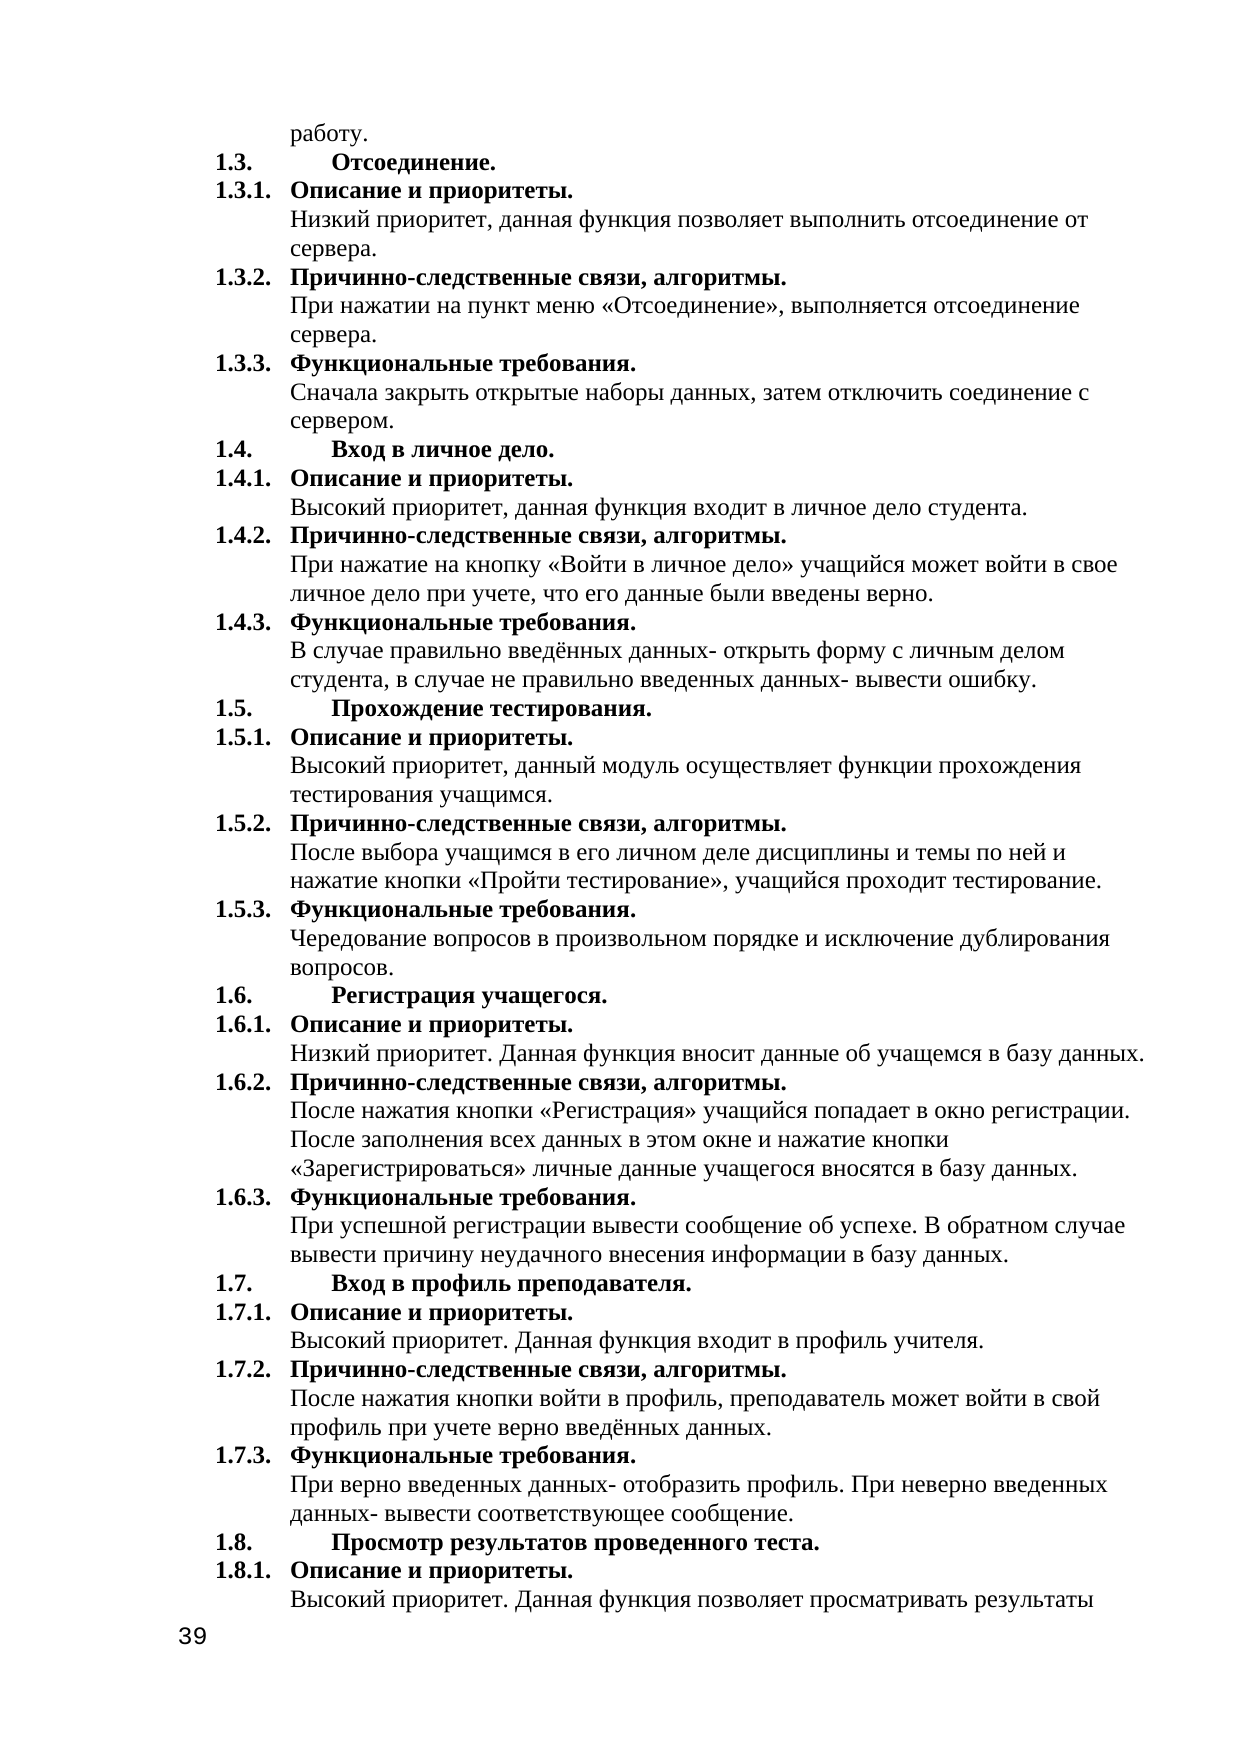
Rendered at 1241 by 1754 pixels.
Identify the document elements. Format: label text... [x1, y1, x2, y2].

list Регистрация учащегося. [215, 981, 1152, 1009]
list Вход в профиль преподавателя. [215, 1268, 1152, 1297]
list При нажатие на кнопку «Войти в личное дело» учащийся может войти в свое личное дело при учете, что его данные были введены верно. [290, 549, 1152, 607]
list Низкий приоритет, данная функция позволяет выполнить отсоединение от сервера. [290, 204, 1152, 262]
list Низкий приоритет. Данная функция вносит данные об учащемся в базу данных. [290, 1038, 1152, 1067]
list Вход в личное дело. [215, 434, 1152, 463]
list После нажатия кнопки «Регистрация» учащийся попадает в окно регистрации. После заполнения всех данных в этом окне и нажатие кнопки «Зарегистрироваться» личные данные учащегося вносятся в базу данных. [290, 1096, 1152, 1182]
list Отсоединение. [215, 147, 1152, 176]
list Причинно-следственные связи, алгоритмы. [215, 1354, 1152, 1383]
list Описание и приоритеты. [215, 722, 1152, 751]
list Функциональные требования. [215, 1182, 1152, 1211]
list Причинно-следственные связи, алгоритмы. [215, 262, 1152, 291]
list Высокий приоритет, данная функция входит в личное дело студента. [290, 492, 1152, 521]
list Функциональные требования. [215, 348, 1152, 377]
list После нажатия кнопки войти в профиль, преподаватель может войти в свой профиль при учете верно введённых данных. [290, 1383, 1152, 1441]
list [290, 1584, 1152, 1613]
list Описание и приоритеты. [215, 1556, 1152, 1584]
list Описание и приоритеты. [215, 1009, 1152, 1038]
list Просмотр результатов проведенного теста. [215, 1527, 1152, 1556]
list При верно введенных данных- отобразить профиль. При неверно введенных данных- вывести соответствующее сообщение. [290, 1469, 1152, 1527]
list В случае правильно введённых данных- открыть форму с личным делом студента, в случае не правильно введенных данных- вывести ошибку. [290, 636, 1152, 693]
list Причинно-следственные связи, алгоритмы. [215, 521, 1152, 549]
list Описание и приоритеты. [215, 1297, 1152, 1326]
list Причинно-следственные связи, алгоритмы. [215, 1067, 1152, 1096]
list При успешной регистрации вывести сообщение об успехе. В обратном случае вывести причину неудачного внесения информации в базу данных. [290, 1211, 1152, 1268]
list Функциональные требования. [215, 1441, 1152, 1469]
list Описание и приоритеты. [215, 463, 1152, 492]
list При нажатии на пункт меню «Отсоединение», выполняется отсоединение сервера. [290, 291, 1152, 348]
list Высокий приоритет. Данная функция входит в профиль учителя. [290, 1326, 1152, 1354]
list Описание и приоритеты. [215, 176, 1152, 204]
list Сначала закрыть открытые наборы данных, затем отключить соединение с сервером. [290, 377, 1152, 434]
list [290, 118, 1152, 147]
list Прохождение тестирования. [215, 693, 1152, 722]
list Причинно-следственные связи, алгоритмы. [215, 808, 1152, 837]
list После выбора учащимся в его личном деле дисциплины и темы по ней и нажатие кнопки «Пройти тестирование», учащийся проходит тестирование. [290, 837, 1152, 894]
list Чередование вопросов в произвольном порядке и исключение дублирования вопросов. [290, 923, 1152, 981]
list Функциональные требования. [215, 894, 1152, 923]
list Высокий приоритет, данный модуль осуществляет функции прохождения тестирования учащимся. [290, 751, 1152, 808]
list Функциональные требования. [215, 607, 1152, 636]
